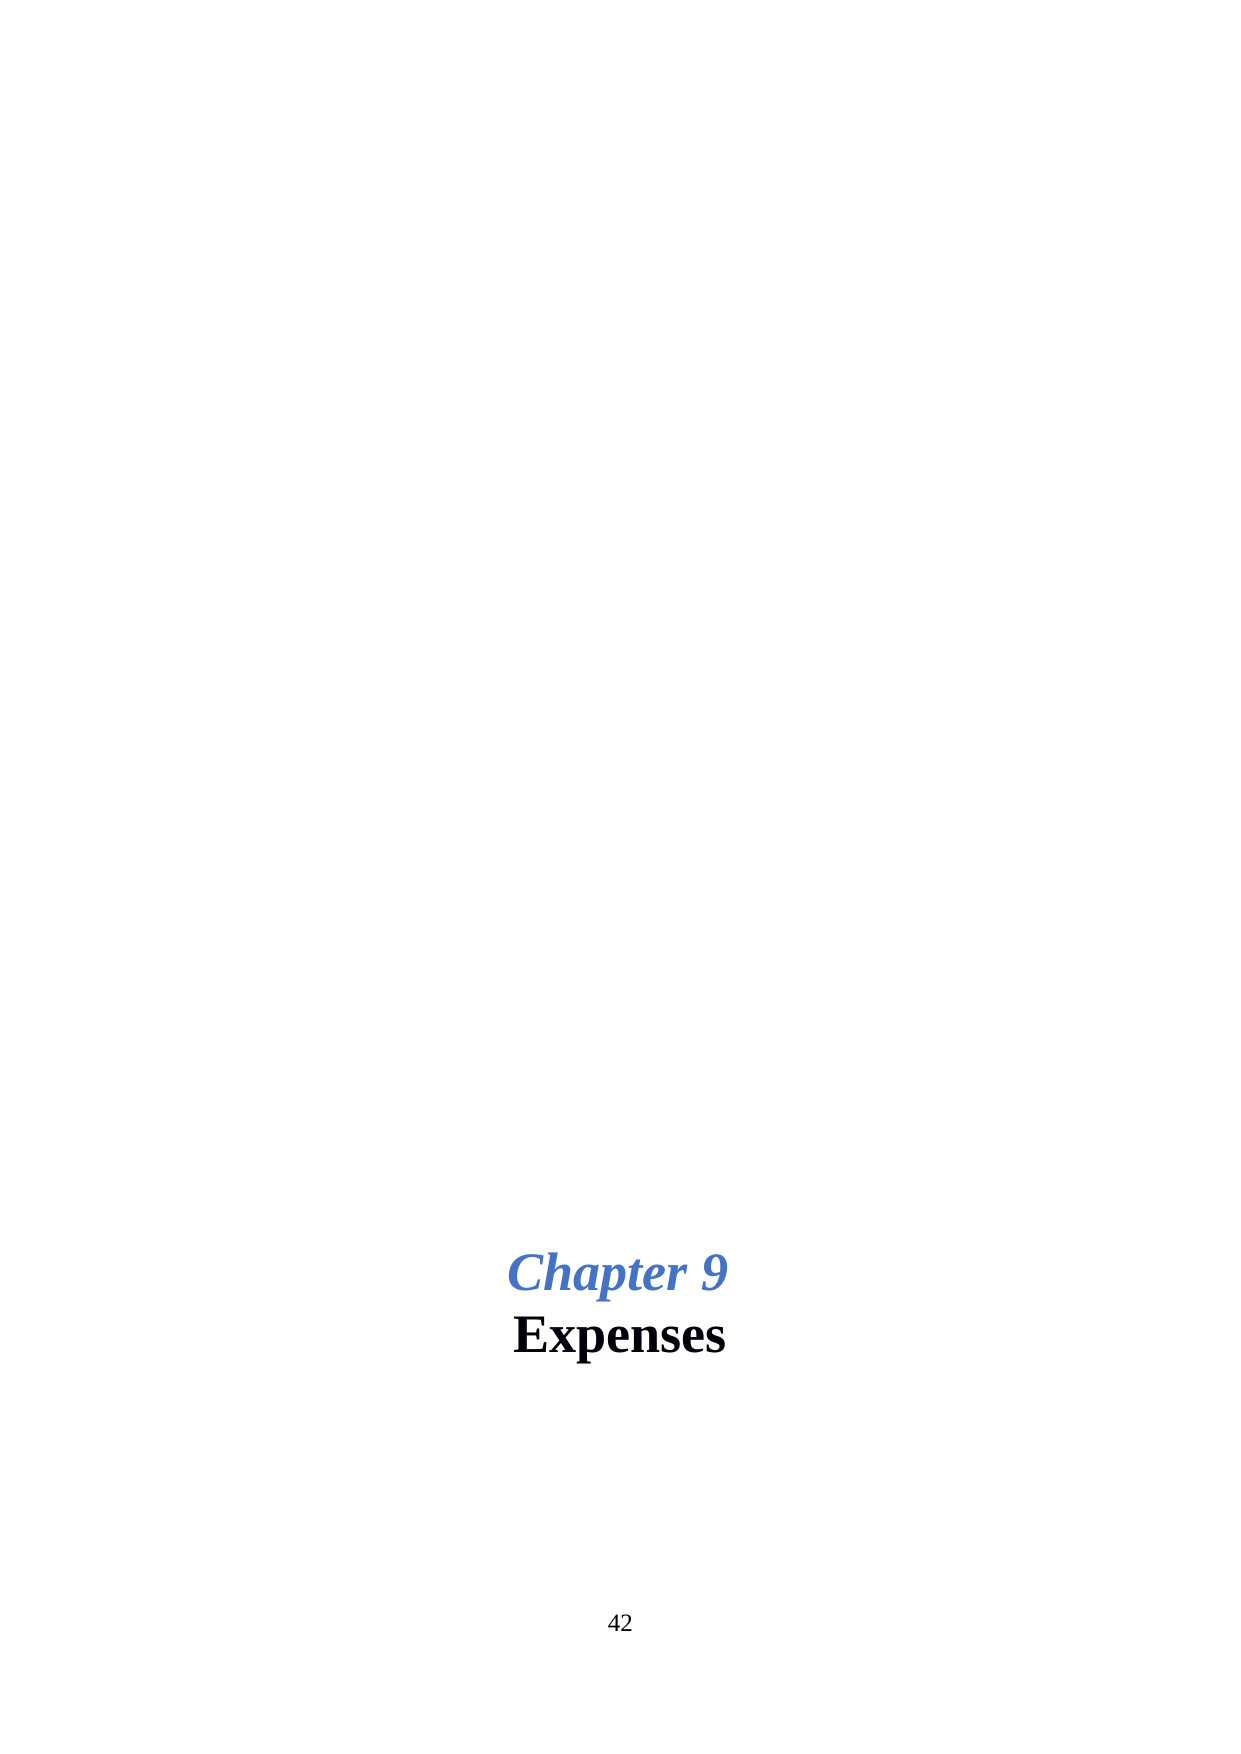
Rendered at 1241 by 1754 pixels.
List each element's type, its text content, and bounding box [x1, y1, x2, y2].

subtitle Chapter 9 [118, 1239, 1122, 1302]
subtitle Expenses [118, 1302, 1122, 1364]
